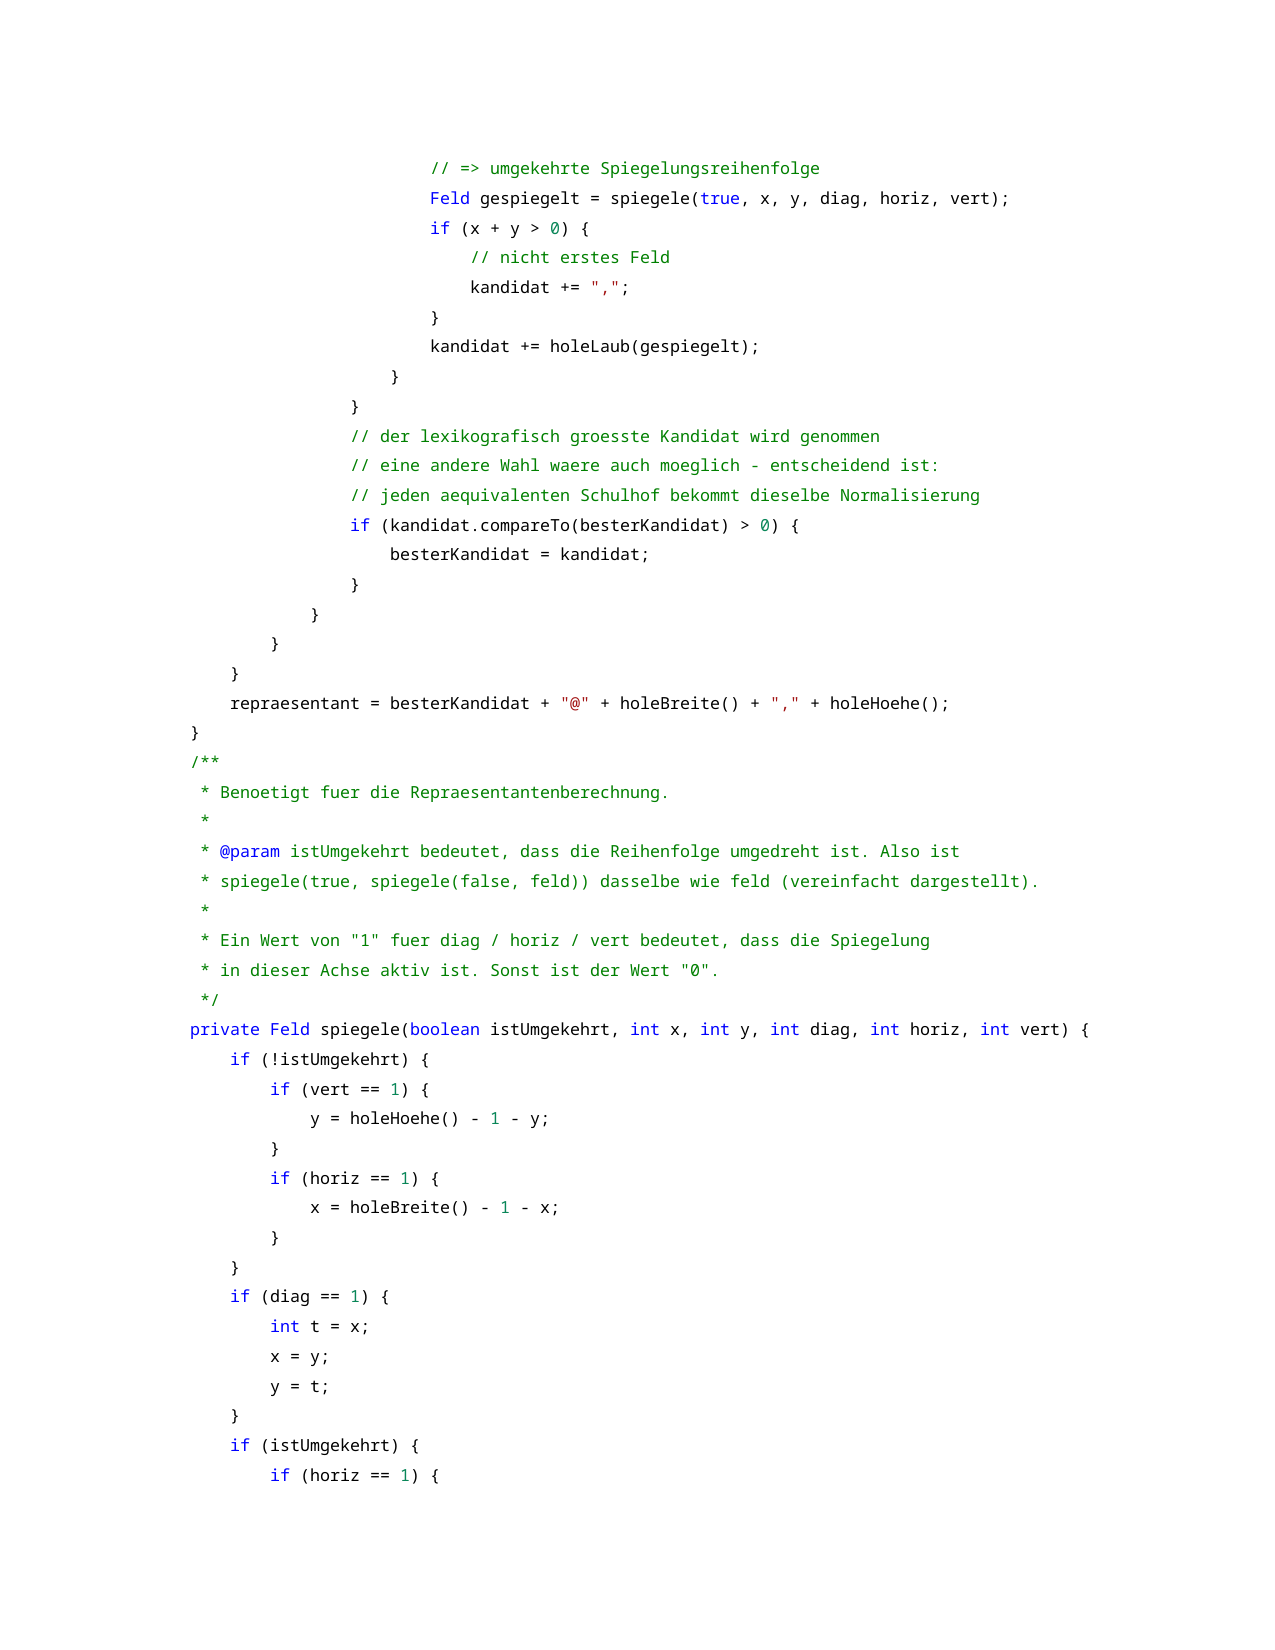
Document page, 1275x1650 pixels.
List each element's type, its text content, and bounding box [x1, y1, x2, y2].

text y = holeHoehe() - 1 - y; [150, 1100, 1125, 1130]
text } [150, 1248, 1125, 1278]
text } [150, 1397, 1125, 1427]
text if (vert == 1) { [150, 1070, 1125, 1100]
text } [150, 298, 1125, 328]
text if (horiz == 1) { [150, 1159, 1125, 1189]
text y = t; [150, 1367, 1125, 1397]
text if (!istUmgekehrt) { [150, 1041, 1125, 1070]
text * Benoetigt fuer die Repraesentantenberechnung. [150, 773, 1125, 803]
text private Feld spiegele(boolean istUmgekehrt, int x, int y, int diag, int horiz, int vert) { [150, 1011, 1125, 1041]
text * [150, 803, 1125, 833]
text if (horiz == 1) { [150, 1456, 1125, 1486]
text x = y; [150, 1337, 1125, 1367]
text } [150, 714, 1125, 744]
text * Ein Wert von "1" fuer diag / horiz / vert bedeutet, dass die Spiegelung [150, 922, 1125, 952]
text */ [150, 981, 1125, 1011]
text // nicht erstes Feld [150, 239, 1125, 269]
text * in dieser Achse aktiv ist. Sonst ist der Wert "0". [150, 952, 1125, 981]
text // der lexikografisch groesste Kandidat wird genommen [150, 417, 1125, 447]
text Feld gespiegelt = spiegele(true, x, y, diag, horiz, vert); [150, 180, 1125, 209]
text besterKandidat = kandidat; [150, 536, 1125, 566]
text } [150, 358, 1125, 387]
text // eine andere Wahl waere auch moeglich - entscheidend ist: [150, 447, 1125, 477]
text } [150, 1219, 1125, 1248]
text kandidat += ","; [150, 269, 1125, 298]
text } [150, 566, 1125, 595]
text } [150, 1130, 1125, 1159]
text kandidat += holeLaub(gespiegelt); [150, 328, 1125, 358]
text // => umgekehrte Spiegelungsreihenfolge [150, 150, 1125, 180]
text } [150, 655, 1125, 684]
text * @param istUmgekehrt bedeutet, dass die Reihenfolge umgedreht ist. Also ist [150, 833, 1125, 862]
text } [150, 387, 1125, 417]
text /** [150, 744, 1125, 773]
text x = holeBreite() - 1 - x; [150, 1189, 1125, 1219]
text if (kandidat.compareTo(besterKandidat) > 0) { [150, 506, 1125, 536]
text if (diag == 1) { [150, 1278, 1125, 1308]
text repraesentant = besterKandidat + "@" + holeBreite() + "," + holeHoehe(); [150, 684, 1125, 714]
text * spiegele(true, spiegele(false, feld)) dasselbe wie feld (vereinfacht dargestellt). [150, 862, 1125, 892]
text * [150, 892, 1125, 922]
text } [150, 625, 1125, 655]
text if (x + y > 0) { [150, 209, 1125, 239]
text if (istUmgekehrt) { [150, 1427, 1125, 1456]
text } [150, 595, 1125, 625]
text // jeden aequivalenten Schulhof bekommt dieselbe Normalisierung [150, 477, 1125, 506]
text int t = x; [150, 1308, 1125, 1337]
